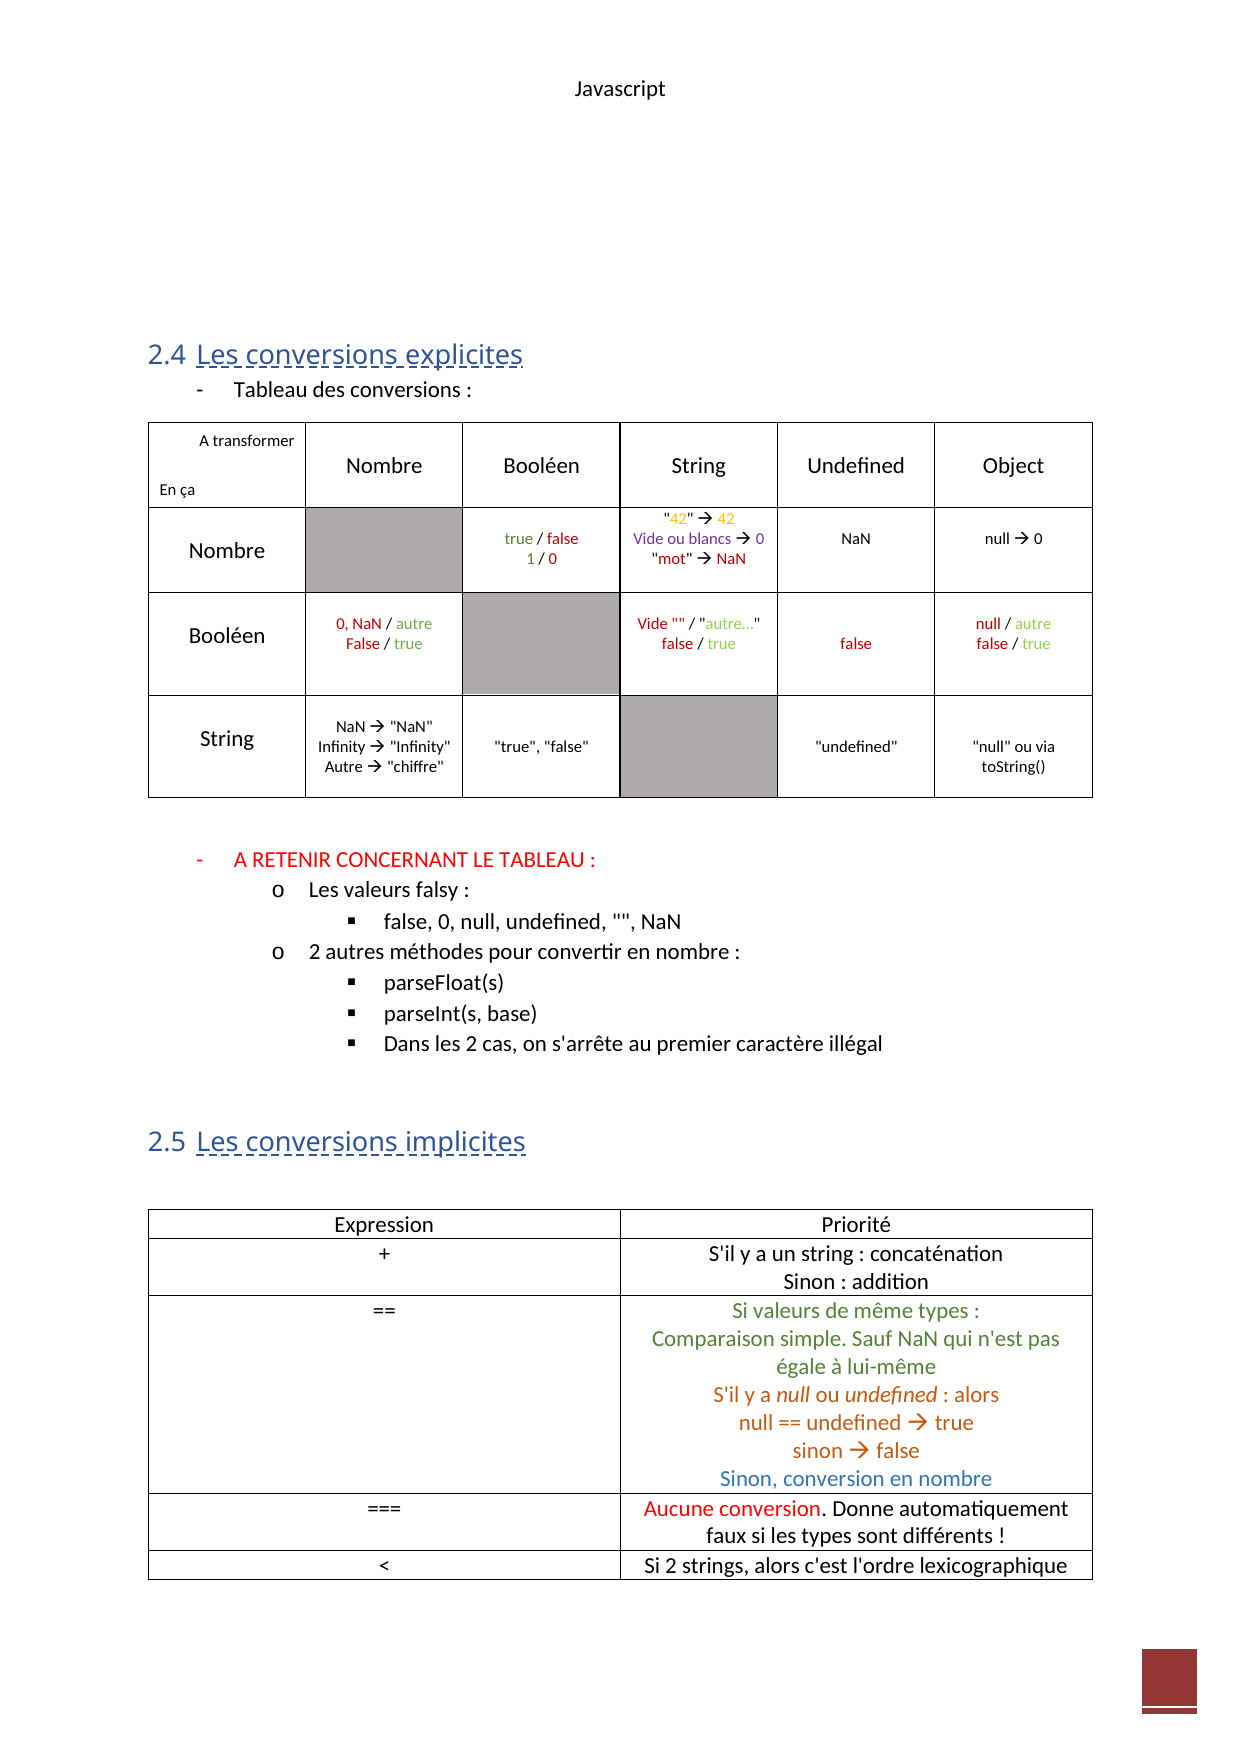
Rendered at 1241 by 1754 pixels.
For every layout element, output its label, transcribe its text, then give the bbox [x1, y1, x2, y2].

table_cell "42" 42 Vide ou blancs 0 "mot" NaN [621, 508, 777, 592]
list Les valeurs falsy : [271, 875, 1093, 904]
table_cell Nombre [149, 508, 305, 592]
table_header Expression [149, 1210, 620, 1238]
subtitle Les conversions explicites [148, 335, 1093, 372]
table_cell "true", "false" [463, 696, 619, 797]
list A RETENIR CONCERNANT LE TABLEAU : [196, 845, 1093, 873]
table_cell === [149, 1494, 620, 1550]
table_cell < [149, 1551, 620, 1579]
table_header A transformer En ça [149, 423, 305, 507]
table_header Booléen [463, 423, 619, 507]
table_header Object [935, 423, 1092, 507]
list Dans les 2 cas, on s'arrête au premier caractère illégal [346, 1029, 1093, 1057]
table_cell 0, NaN / autre False / true [306, 593, 462, 694]
table_cell NaN "NaN" Infinity "Infinity" Autre "chiffre" [306, 696, 462, 797]
list parseInt(s, base) [346, 999, 1093, 1027]
table_cell [463, 593, 619, 694]
list parseFloat(s) [346, 968, 1093, 996]
table_cell "null" ou via toString() [935, 696, 1092, 797]
table_cell String [149, 696, 305, 797]
table_cell Aucune conversion. Donne automatiquement faux si les types sont différents ! [621, 1494, 1092, 1550]
table_cell S'il y a un string : concaténation Sinon : addition [621, 1239, 1092, 1295]
list Tableau des conversions : [196, 375, 1093, 403]
table_header Nombre [306, 423, 462, 507]
table_cell == [149, 1296, 620, 1493]
table_cell false [778, 593, 934, 694]
table_cell Si 2 strings, alors c'est l'ordre lexicographique Sinon, conversion en nombre et comparaison [621, 1551, 1092, 1579]
table_cell "undefined" [778, 696, 934, 797]
table_header String [621, 423, 777, 507]
table_cell Vide "" / "autre…" false / true [621, 593, 777, 694]
list 2 autres méthodes pour convertir en nombre : [271, 937, 1093, 966]
table_cell [306, 508, 462, 592]
list false, 0, null, undefined, "", NaN [346, 907, 1093, 935]
table_header Priorité [621, 1210, 1092, 1238]
table_cell null 0 [935, 508, 1092, 592]
table_cell Booléen [149, 593, 305, 694]
table_header Undefined [778, 423, 934, 507]
table_cell + [149, 1239, 620, 1295]
table_cell true / false 1 / 0 [463, 508, 619, 592]
table_cell [621, 696, 777, 797]
table_cell null / autre false / true [935, 593, 1092, 694]
subtitle Les conversions implicites [148, 1123, 1093, 1159]
table_cell NaN [778, 508, 934, 592]
table_cell Si valeurs de même types : Comparaison simple. Sauf NaN qui n'est pas égale à lui-même S'il y a null ou undefined : alors null == undefined true sinon false Sinon, conversion en nombre [621, 1296, 1092, 1493]
